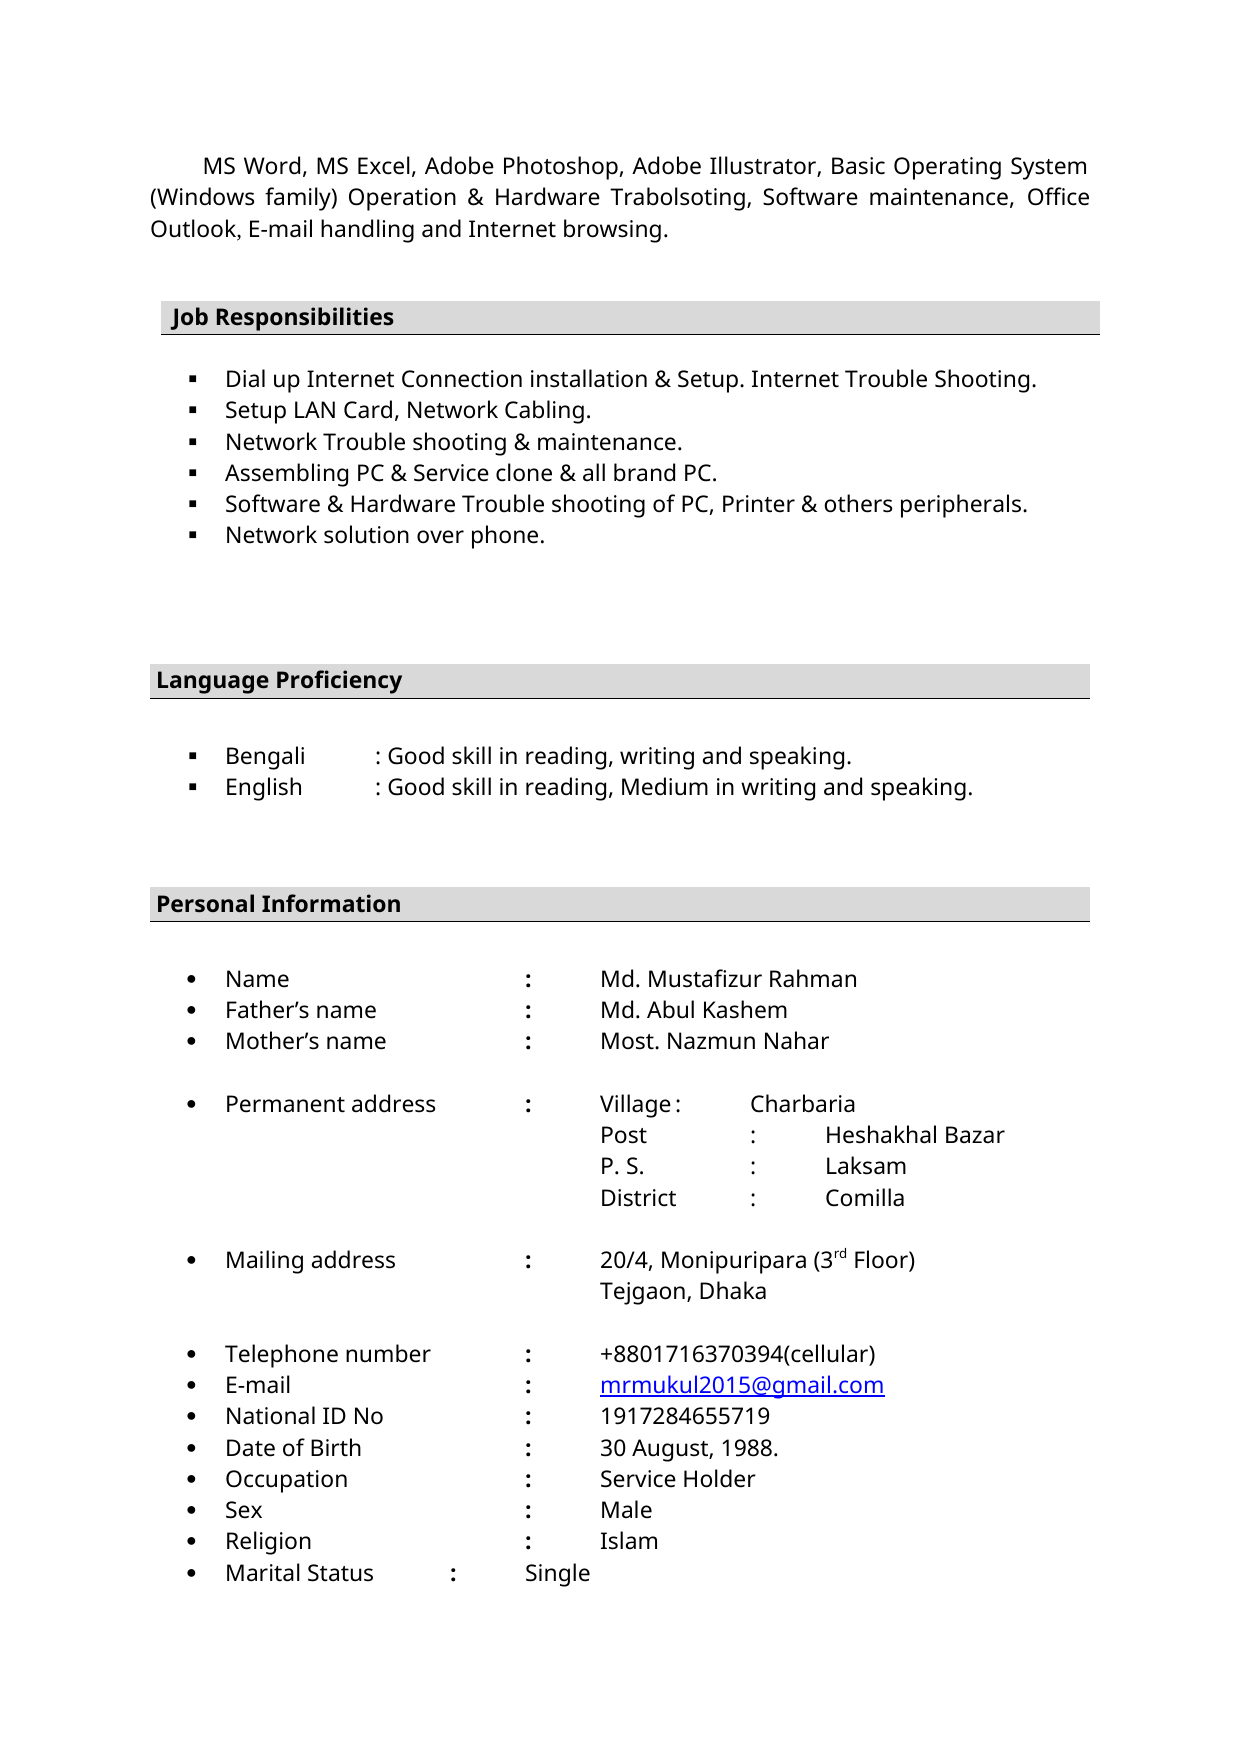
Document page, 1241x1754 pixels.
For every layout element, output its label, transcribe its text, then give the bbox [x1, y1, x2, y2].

list Occupation : Service Holder [187, 1463, 1090, 1494]
list Bengali : Good skill in reading, writing and speaking. [187, 740, 1090, 771]
text Post : Heshakhal Bazar [525, 1119, 1090, 1150]
list Name : Md. Mustafizur Rahman [187, 963, 1090, 994]
text Language Proficiency [150, 664, 1090, 698]
list Father’s name : Md. Abul Kashem [187, 994, 1090, 1025]
table_header Job Responsibilities [161, 301, 1100, 334]
list Mother’s name : Most. Nazmun Nahar [187, 1025, 1090, 1057]
list Setup LAN Card, Network Cabling. [187, 394, 1090, 426]
list Religion : Islam [187, 1525, 1090, 1557]
list Date of Birth : 30 August, 1988. [187, 1432, 1090, 1463]
list Dial up Internet Connection installation & Setup. Internet Trouble Shooting. [187, 363, 1090, 394]
list E-mail : mrmukul2015@gmail.com [187, 1369, 1090, 1400]
list Marital Status : Single [187, 1557, 1090, 1588]
list Permanent address : Village : Charbaria [187, 1088, 1090, 1119]
list Network Trouble shooting & maintenance. [187, 426, 1090, 457]
list National ID No : 1917284655719 [187, 1400, 1090, 1432]
list Telephone number : +8801716370394(cellular) [187, 1338, 1090, 1369]
list English : Good skill in reading, Medium in writing and speaking. [187, 771, 1090, 802]
text Personal Information [150, 887, 1090, 921]
text District : Comilla [525, 1182, 1090, 1213]
text Tejgaon, Dhaka [525, 1275, 1090, 1307]
list Assembling PC & Service clone & all brand PC. [187, 457, 1090, 488]
text P. S. : Laksam [525, 1150, 1090, 1182]
list Sex : Male [187, 1494, 1090, 1525]
text MS Word, MS Excel, Adobe Photoshop, Adobe Illustrator, Basic Operating System (Windows family) Operation & Hardware Trabolsoting, Software maintenance, Office Outlook, E-mail handling and Internet browsing. [150, 150, 1090, 244]
list Mailing address : 20/4, Monipuripara (3rd Floor) [187, 1244, 1090, 1275]
list Network solution over phone. [187, 519, 1090, 551]
list Software & Hardware Trouble shooting of PC, Printer & others peripherals. [187, 488, 1090, 519]
